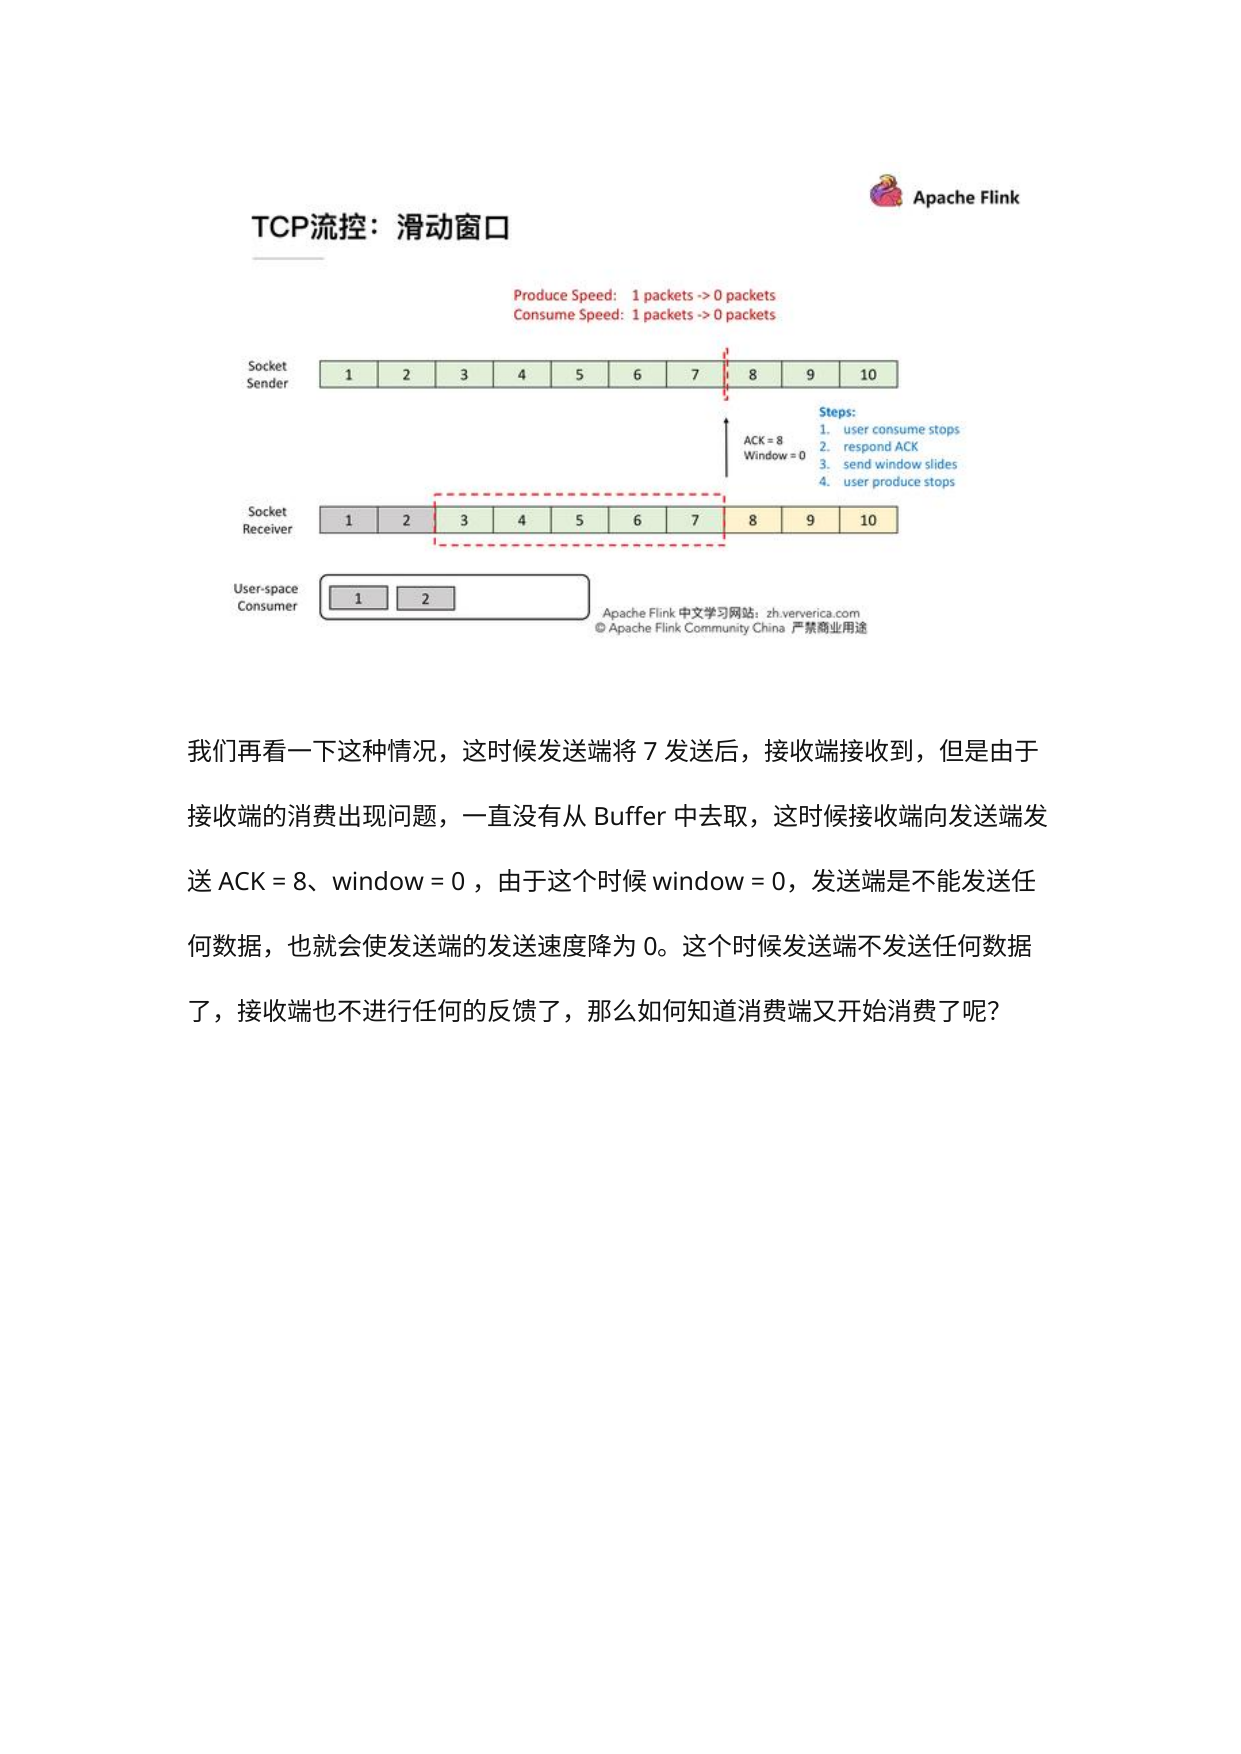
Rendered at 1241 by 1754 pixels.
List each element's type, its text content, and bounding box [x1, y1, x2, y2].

text 我们再看一下这种情况，这时候发送端将 7 发送后，接收端接收到，但是由于接收端的消费出现问题，一直没有从 Buffer 中去取，这时候接收端向发送端发送 ACK = 8、window = 0 ，由于这个时候 window = 0，发送端是不能发送任何数据，也就会使发送端的发送速度降为 0。这个时候发送端不发送任何数据了，接收端也不进行任何的反馈了，那么如何知道消费端又开始消费了呢？ [187, 717, 1053, 1042]
picture [187, 162, 1053, 649]
